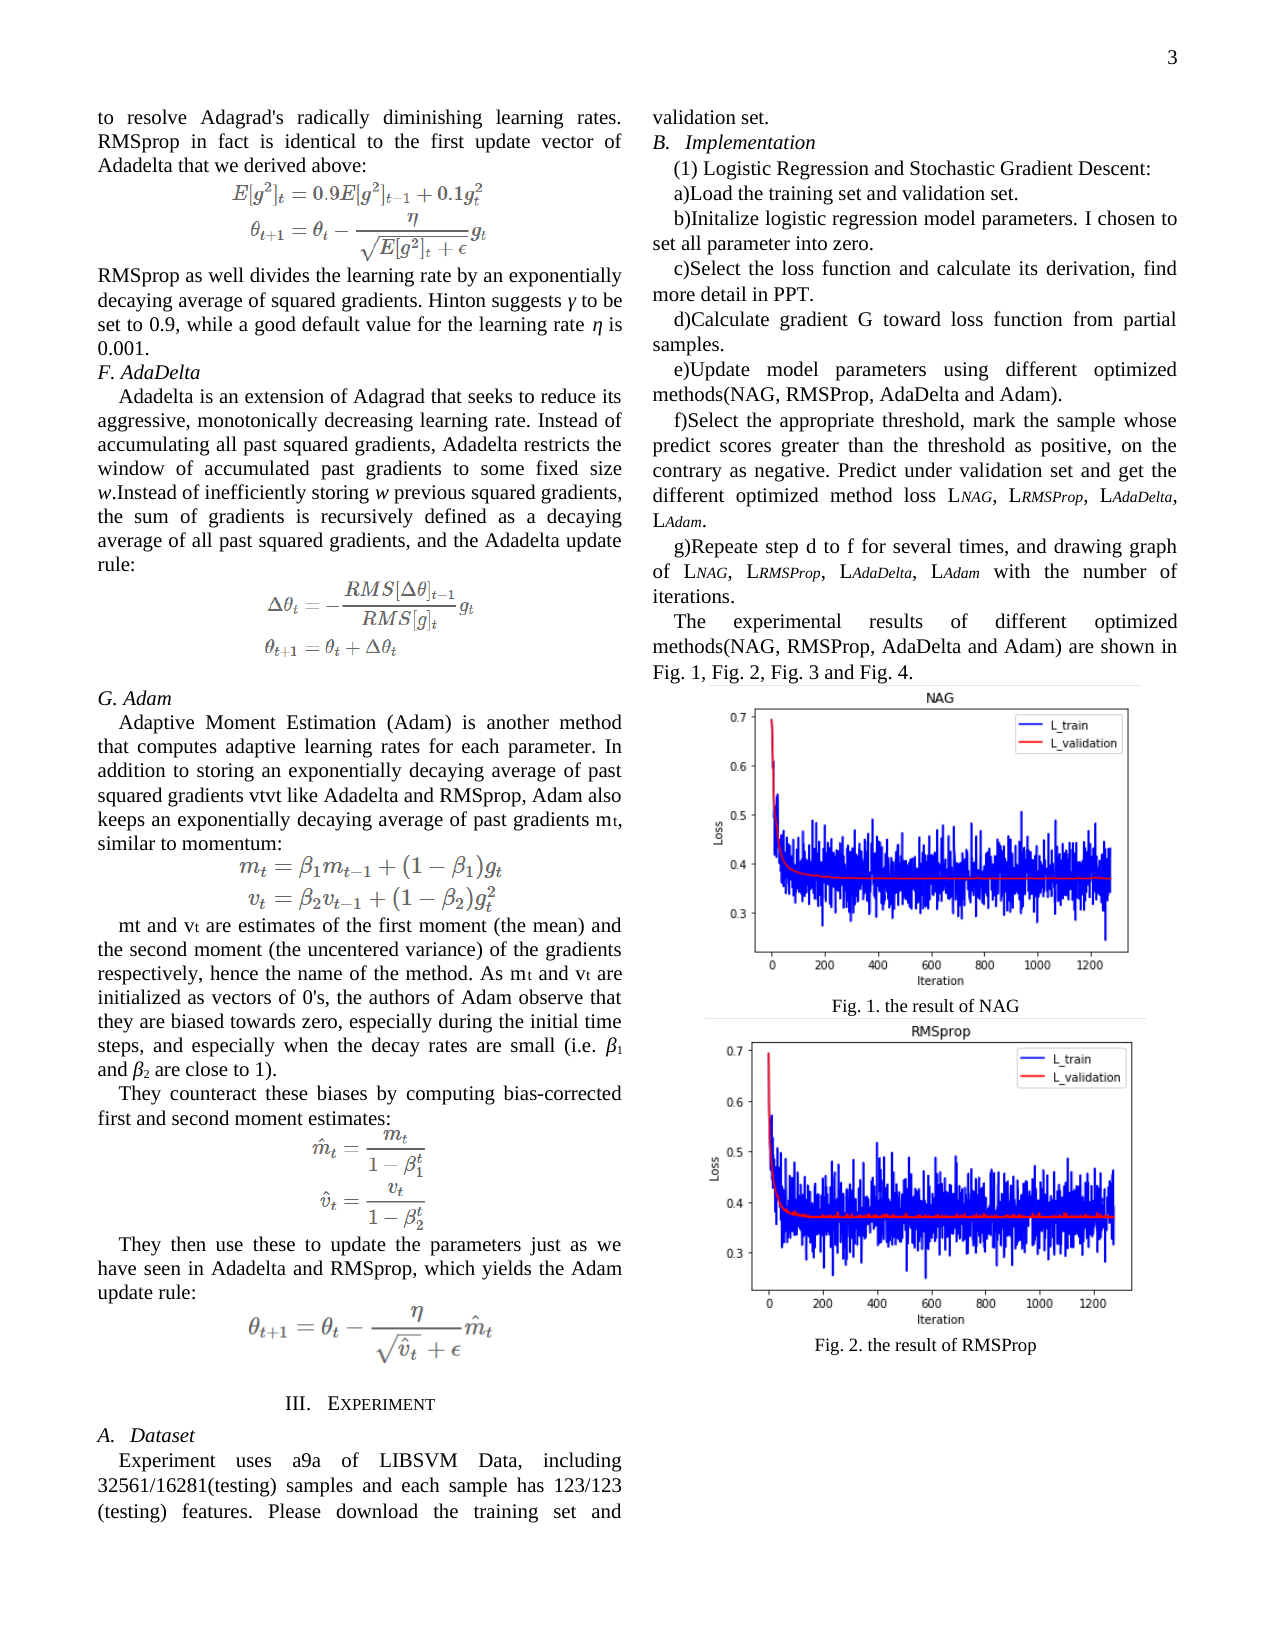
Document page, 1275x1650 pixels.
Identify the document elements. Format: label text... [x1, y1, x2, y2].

text They then use these to update the parameters just as we have seen in Adadelta and RMSprop, which yields the Adam update rule: [97, 1232, 622, 1304]
text mt and vt are estimates of the first moment (the mean) and the second moment (the uncentered variance) of the gradients respectively, hence the name of the method. As mt and vt are initialized as vectors of 0's, the authors of Adam observe that they are biased towards zero, especially during the initial time steps, and especially when the decay rates are small (i.e. β1 and β2 are close to 1). [97, 913, 622, 1081]
text f)Select the appropriate threshold, mark the sample whose predict scores greater than the threshold as positive, on the contrary as negative. Predict under validation set and get the different optimized method loss LNAG, LRMSProp, LAdaDelta, LAdam. [652, 407, 1177, 532]
text They counteract these biases by computing bias-corrected first and second moment estimates: [97, 1081, 622, 1129]
text c)Select the loss function and calculate its derivation, find more detail in PPT. [652, 256, 1177, 306]
picture [237, 854, 503, 913]
text Adadelta is an extension of Adagrad that seeks to reduce its aggressive, monotonically decreasing learning rate. Instead of accumulating all past squared gradients, Adadelta restricts the window of accumulated past gradients to some fixed size w.Instead of inefficiently storing w previous squared gradients, the sum of gradients is recursively defined as a decaying average of all past squared gradients, and the Adadelta update rule: [97, 384, 622, 576]
list Experiment uses a9a of LIBSVM Data, including 32561/16281(testing) samples and each sample has 123/123 (testing) features. Please download the training set and validation set. [652, 105, 1177, 129]
text d)Calculate gradient G toward loss function from partial samples. [652, 307, 1177, 356]
text a)Load the training set and validation set. [652, 181, 1177, 205]
list Adam [97, 686, 622, 710]
list Implementation [652, 130, 1177, 154]
picture [709, 684, 1142, 994]
text RMSprop as well divides the learning rate by an exponentially decaying average of squared gradients. Hinton suggests γ to be set to 0.9, while a good default value for the learning rate η is 0.001. [97, 263, 622, 360]
text (1) Logistic Regression and Stochastic Gradient Descent: [652, 155, 1177, 179]
list Experiment uses a9a of LIBSVM Data, including 32561/16281(testing) samples and each sample has 123/123 (testing) features. Please download the training set and validation set. [97, 1448, 622, 1523]
picture [231, 177, 489, 264]
text e)Update model parameters using different optimized methods(NAG, RMSProp, AdaDelta and Adam). [652, 357, 1177, 406]
subtitle Experiment [97, 1391, 622, 1415]
picture [265, 576, 476, 663]
picture [309, 1129, 432, 1232]
text Adaptive Moment Estimation (Adam) is another method that computes adaptive learning rates for each parameter. In addition to storing an exponentially decaying average of past squared gradients vtvt like Adadelta and RMSprop, Adam also keeps an exponentially decaying average of past gradients mt, similar to momentum: [97, 710, 622, 855]
text b)Initalize logistic regression model parameters. I chosen to set all parameter into zero. [652, 206, 1177, 255]
picture [247, 1304, 493, 1366]
list Dataset [97, 1423, 622, 1447]
text Fig. 1. the result of NAG [652, 995, 1177, 1017]
list AdaDelta [97, 360, 622, 384]
picture [705, 1017, 1146, 1333]
text Fig. 2. the result of RMSProp [652, 1334, 1177, 1355]
text g)Repeate step d to f for several times, and drawing graph of LNAG, LRMSProp, LAdaDelta, LAdam with the number of iterations. [652, 533, 1177, 608]
text The experimental results of different optimized methods(NAG, RMSProp, AdaDelta and Adam) are shown in Fig. 1, Fig. 2, Fig. 3 and Fig. 4. [652, 609, 1177, 684]
